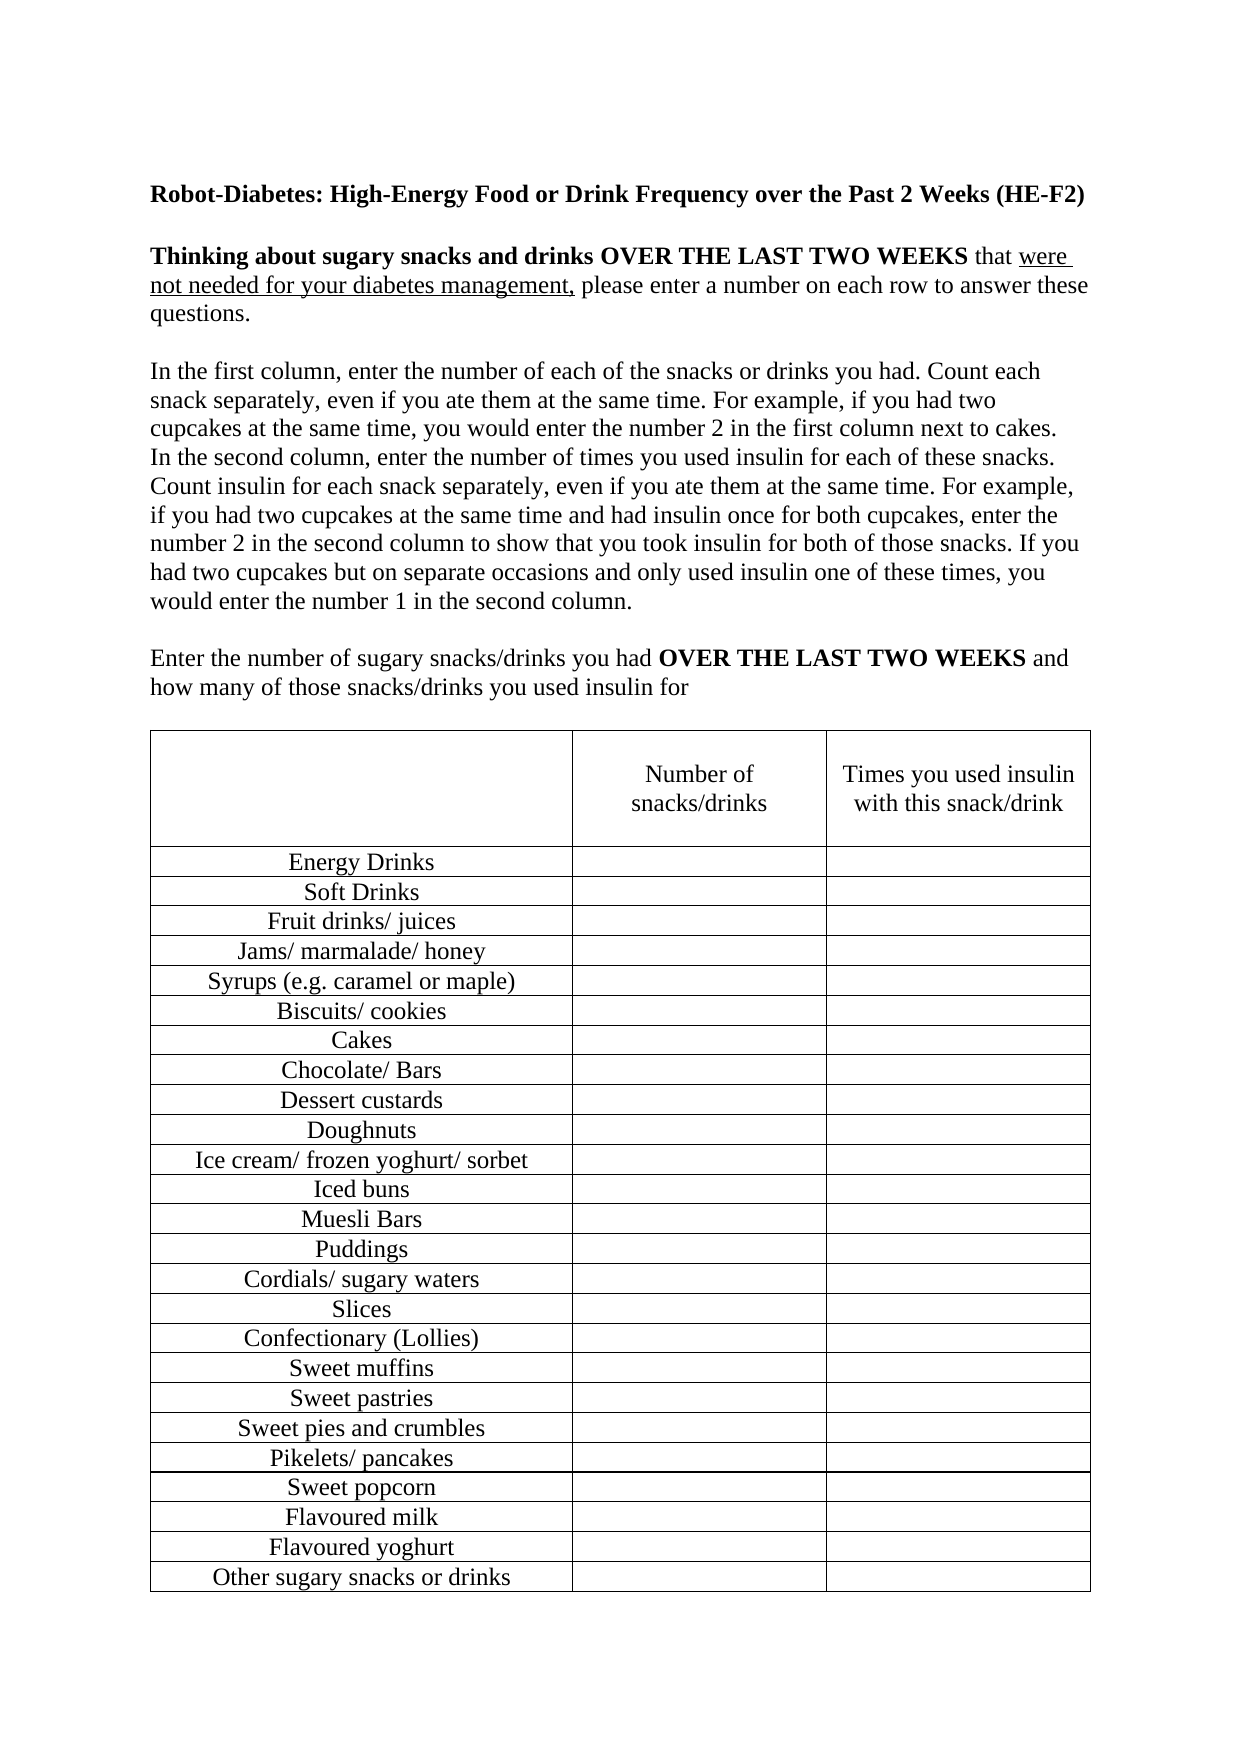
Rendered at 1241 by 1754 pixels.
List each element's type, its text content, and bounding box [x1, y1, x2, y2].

table_cell [827, 906, 1090, 935]
table_cell Sweet popcorn [151, 1473, 572, 1501]
table_cell [573, 1532, 826, 1561]
table_cell [573, 1175, 826, 1203]
table_cell [827, 877, 1090, 905]
table_cell [573, 936, 826, 965]
table_cell Ice cream/ frozen yoghurt/ sorbet [151, 1145, 572, 1173]
table_cell Soft Drinks [151, 877, 572, 905]
table_cell [827, 847, 1090, 876]
table_cell Other sugary snacks or drinks [151, 1562, 572, 1591]
table_cell [573, 1473, 826, 1501]
table_cell Sweet pies and crumbles [151, 1413, 572, 1442]
table_cell [827, 1413, 1090, 1442]
table_cell [827, 1055, 1090, 1084]
table_cell [827, 1324, 1090, 1352]
table_cell [827, 936, 1090, 965]
table_cell Jams/ marmalade/ honey [151, 936, 572, 965]
table_cell [827, 996, 1090, 1024]
table_cell Syrups (e.g. caramel or maple) [151, 966, 572, 995]
table_cell [573, 996, 826, 1024]
table_cell [573, 1115, 826, 1144]
table_cell [573, 1085, 826, 1114]
subtitle Robot-Diabetes: High-Energy Food or Drink Frequency over the Past 2 Weeks (HE-F2) [150, 179, 1090, 208]
table_cell [573, 1264, 826, 1293]
table_cell [827, 1562, 1090, 1591]
table_cell Confectionary (Lollies) [151, 1324, 572, 1352]
text Enter the number of sugary snacks/drinks you had OVER THE LAST TWO WEEKS and how many of those snacks/drinks you used insulin for [150, 643, 1090, 701]
table_cell [827, 1204, 1090, 1233]
table_cell [573, 1294, 826, 1322]
table_cell [827, 1353, 1090, 1382]
table_cell Flavoured milk [151, 1502, 572, 1531]
table_cell [827, 1145, 1090, 1173]
table_cell [573, 1026, 826, 1054]
table_cell Iced buns [151, 1175, 572, 1203]
table_cell [827, 1175, 1090, 1203]
table_cell Slices [151, 1294, 572, 1322]
table_cell [827, 1443, 1090, 1471]
table_cell Energy Drinks [151, 847, 572, 876]
table_cell [573, 906, 826, 935]
table_header [151, 731, 572, 846]
table_cell Sweet pastries [151, 1383, 572, 1412]
table_cell [573, 1562, 826, 1591]
table_cell Sweet muffins [151, 1353, 572, 1382]
text Thinking about sugary snacks and drinks OVER THE LAST TWO WEEKS that were not needed for your diabetes management, please enter a number on each row to answer these questions. [150, 241, 1090, 356]
table_cell Pikelets/ pancakes [151, 1443, 572, 1471]
table_cell [827, 1383, 1090, 1412]
table_cell [827, 1115, 1090, 1144]
table_cell [573, 1443, 826, 1471]
table_cell [573, 966, 826, 995]
table_cell [827, 1294, 1090, 1322]
table_cell Biscuits/ cookies [151, 996, 572, 1024]
table_cell [573, 1234, 826, 1263]
table_cell [573, 1055, 826, 1084]
table_cell [573, 1413, 826, 1442]
table_cell [573, 877, 826, 905]
table_cell [827, 1532, 1090, 1561]
table_header Times you used insulin with this snack/drink [827, 731, 1090, 846]
table_cell [573, 1324, 826, 1352]
table_cell [827, 1502, 1090, 1531]
table_cell Puddings [151, 1234, 572, 1263]
table_cell [827, 1026, 1090, 1054]
text In the first column, enter the number of each of the snacks or drinks you had. Count each snack separately, even if you ate them at the same time. For example, if you had two cupcakes at the same time, you would enter the number 2 in the first column next to cakes. In the second column, enter the number of times you used insulin for each of these snacks. Count insulin for each snack separately, even if you ate them at the same time. For example, if you had two cupcakes at the same time and had insulin once for both cupcakes, enter the number 2 in the second column to show that you took insulin for both of those snacks. If you had two cupcakes but on separate occasions and only used insulin one of these times, you would enter the number 1 in the second column. [150, 356, 1090, 615]
table_cell [827, 1264, 1090, 1293]
table_cell Chocolate/ Bars [151, 1055, 572, 1084]
table_cell [573, 1204, 826, 1233]
table_cell Cordials/ sugary waters [151, 1264, 572, 1293]
table_cell Cakes [151, 1026, 572, 1054]
table_cell [573, 1353, 826, 1382]
table_cell [827, 966, 1090, 995]
table_cell [827, 1085, 1090, 1114]
table_cell Fruit drinks/ juices [151, 906, 572, 935]
table_cell [573, 847, 826, 876]
table_cell [573, 1383, 826, 1412]
table_cell Flavoured yoghurt [151, 1532, 572, 1561]
table_cell Doughnuts [151, 1115, 572, 1144]
table_cell Muesli Bars [151, 1204, 572, 1233]
table_cell Dessert custards [151, 1085, 572, 1114]
table_cell [573, 1502, 826, 1531]
table_cell [827, 1473, 1090, 1501]
table_cell [827, 1234, 1090, 1263]
table_header Number of snacks/drinks [573, 731, 826, 846]
table_cell [573, 1145, 826, 1173]
